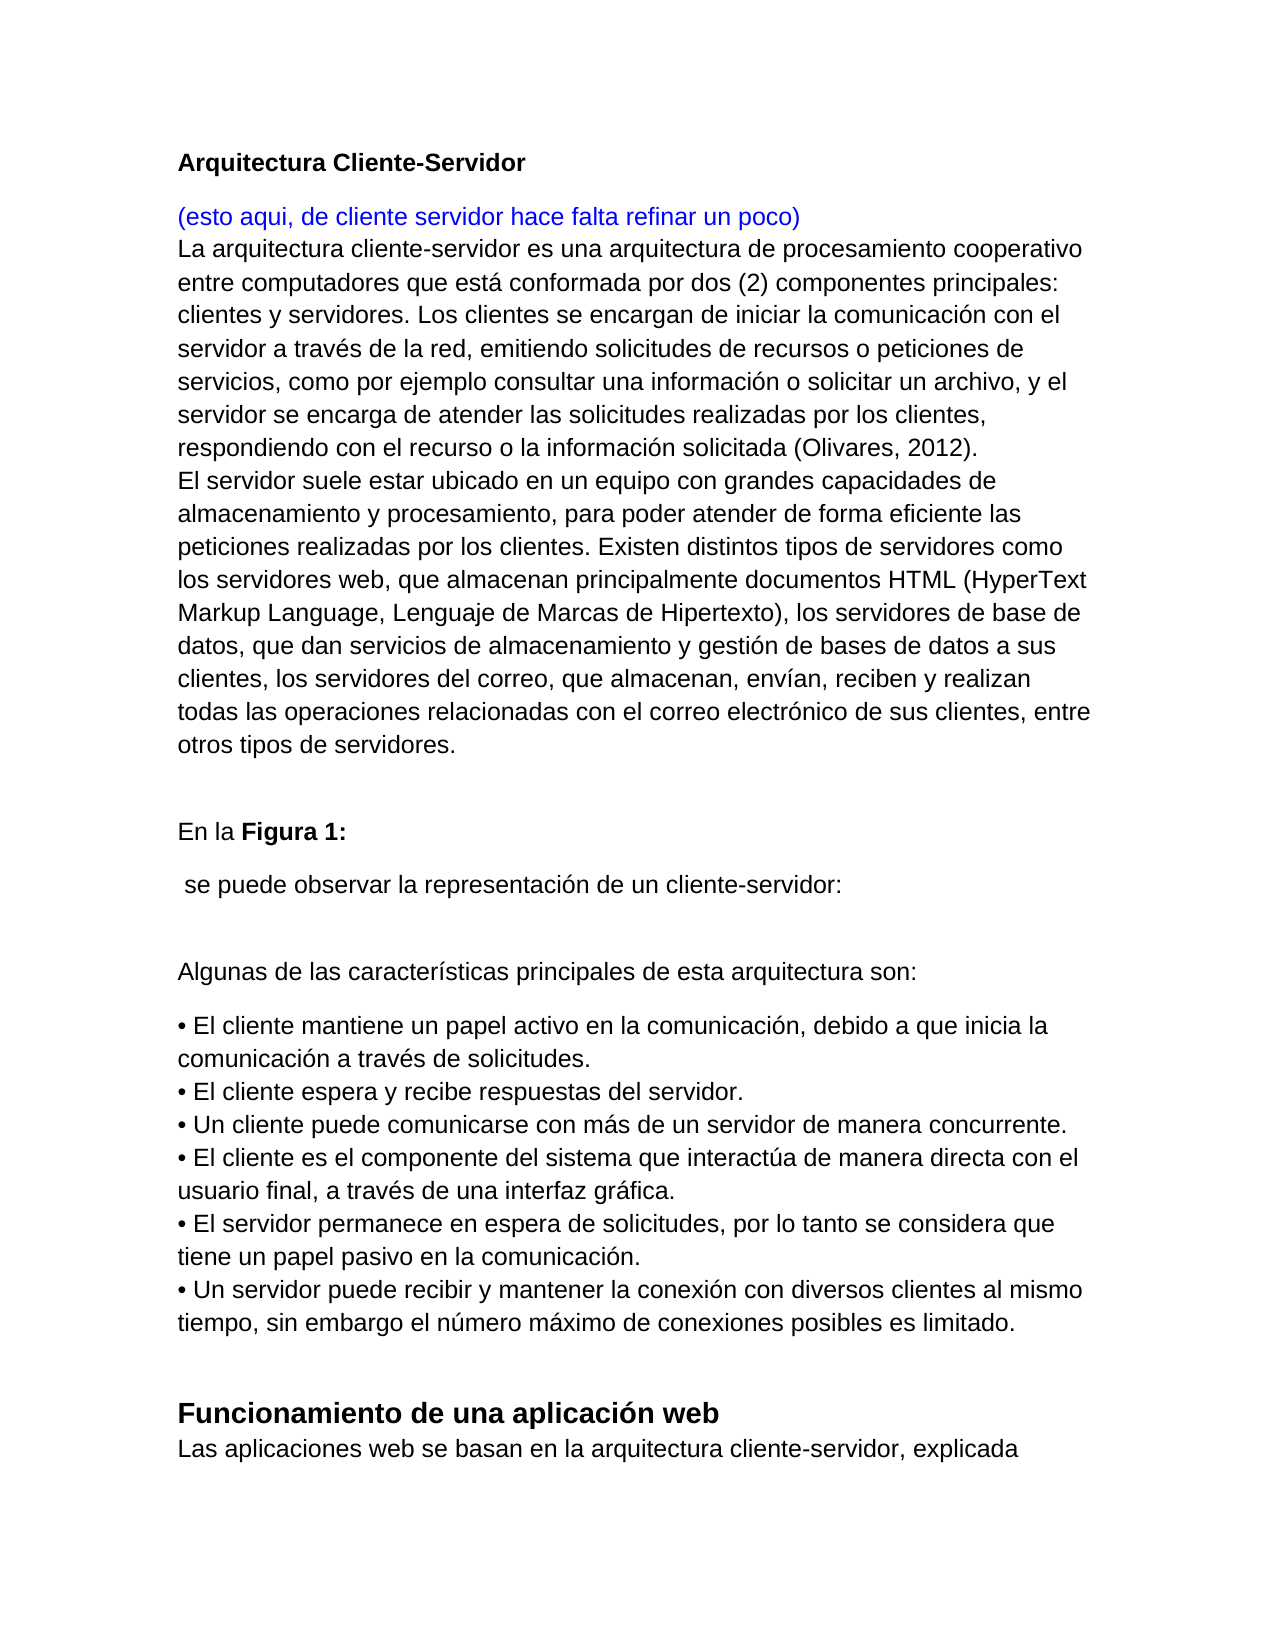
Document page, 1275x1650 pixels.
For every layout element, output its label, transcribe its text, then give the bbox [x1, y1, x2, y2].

text En la Figura 1: [177, 784, 1098, 845]
text • El cliente mantiene un papel activo en la comunicación, debido a que inicia la comunicación a través de solicitudes. • El cliente espera y recibe respuestas del servidor. • Un cliente puede comunicarse con más de un servidor de manera concurrente. • El cliente es el componente del sistema que interactúa de manera directa con el usuario final, a través de una interfaz gráfica. • El servidor permanece en espera de solicitudes, por lo tanto se considera que tiene un papel pasivo en la comunicación. • Un servidor puede recibir y mantener la conexión con diversos clientes al mismo tiempo, sin embargo el número máximo de conexiones posibles es limitado. [177, 1011, 1098, 1337]
text Algunas de las características principales de esta arquitectura son: [177, 924, 1098, 986]
text se puede observar la representación de un cliente-servidor: [177, 871, 1098, 899]
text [177, 1362, 1098, 1463]
text (esto aqui, de cliente servidor hace falta refinar un poco) La arquitectura cliente-servidor es una arquitectura de procesamiento cooperativo entre computadores que está conformada por dos (2) componentes principales: clientes y servidores. Los clientes se encargan de iniciar la comunicación con el servidor a través de la red, emitiendo solicitudes de recursos o peticiones de servicios, como por ejemplo consultar una información o solicitar un archivo, y el servidor se encarga de atender las solicitudes realizadas por los clientes, respondiendo con el recurso o la información solicitada (Olivares, 2012). El servidor suele estar ubicado en un equipo con grandes capacidades de almacenamiento y procesamiento, para poder atender de forma eficiente las peticiones realizadas por los clientes. Existen distintos tipos de servidores como los servidores web, que almacenan principalmente documentos HTML (HyperText Markup Language, Lenguaje de Marcas de Hipertexto), los servidores de base de datos, que dan servicios de almacenamiento y gestión de bases de datos a sus clientes, los servidores del correo, que almacenan, envían, reciben y realizan todas las operaciones relacionadas con el correo electrónico de sus clientes, entre otros tipos de servidores. [177, 201, 1098, 758]
text Arquitectura Cliente-Servidor [177, 148, 1098, 176]
